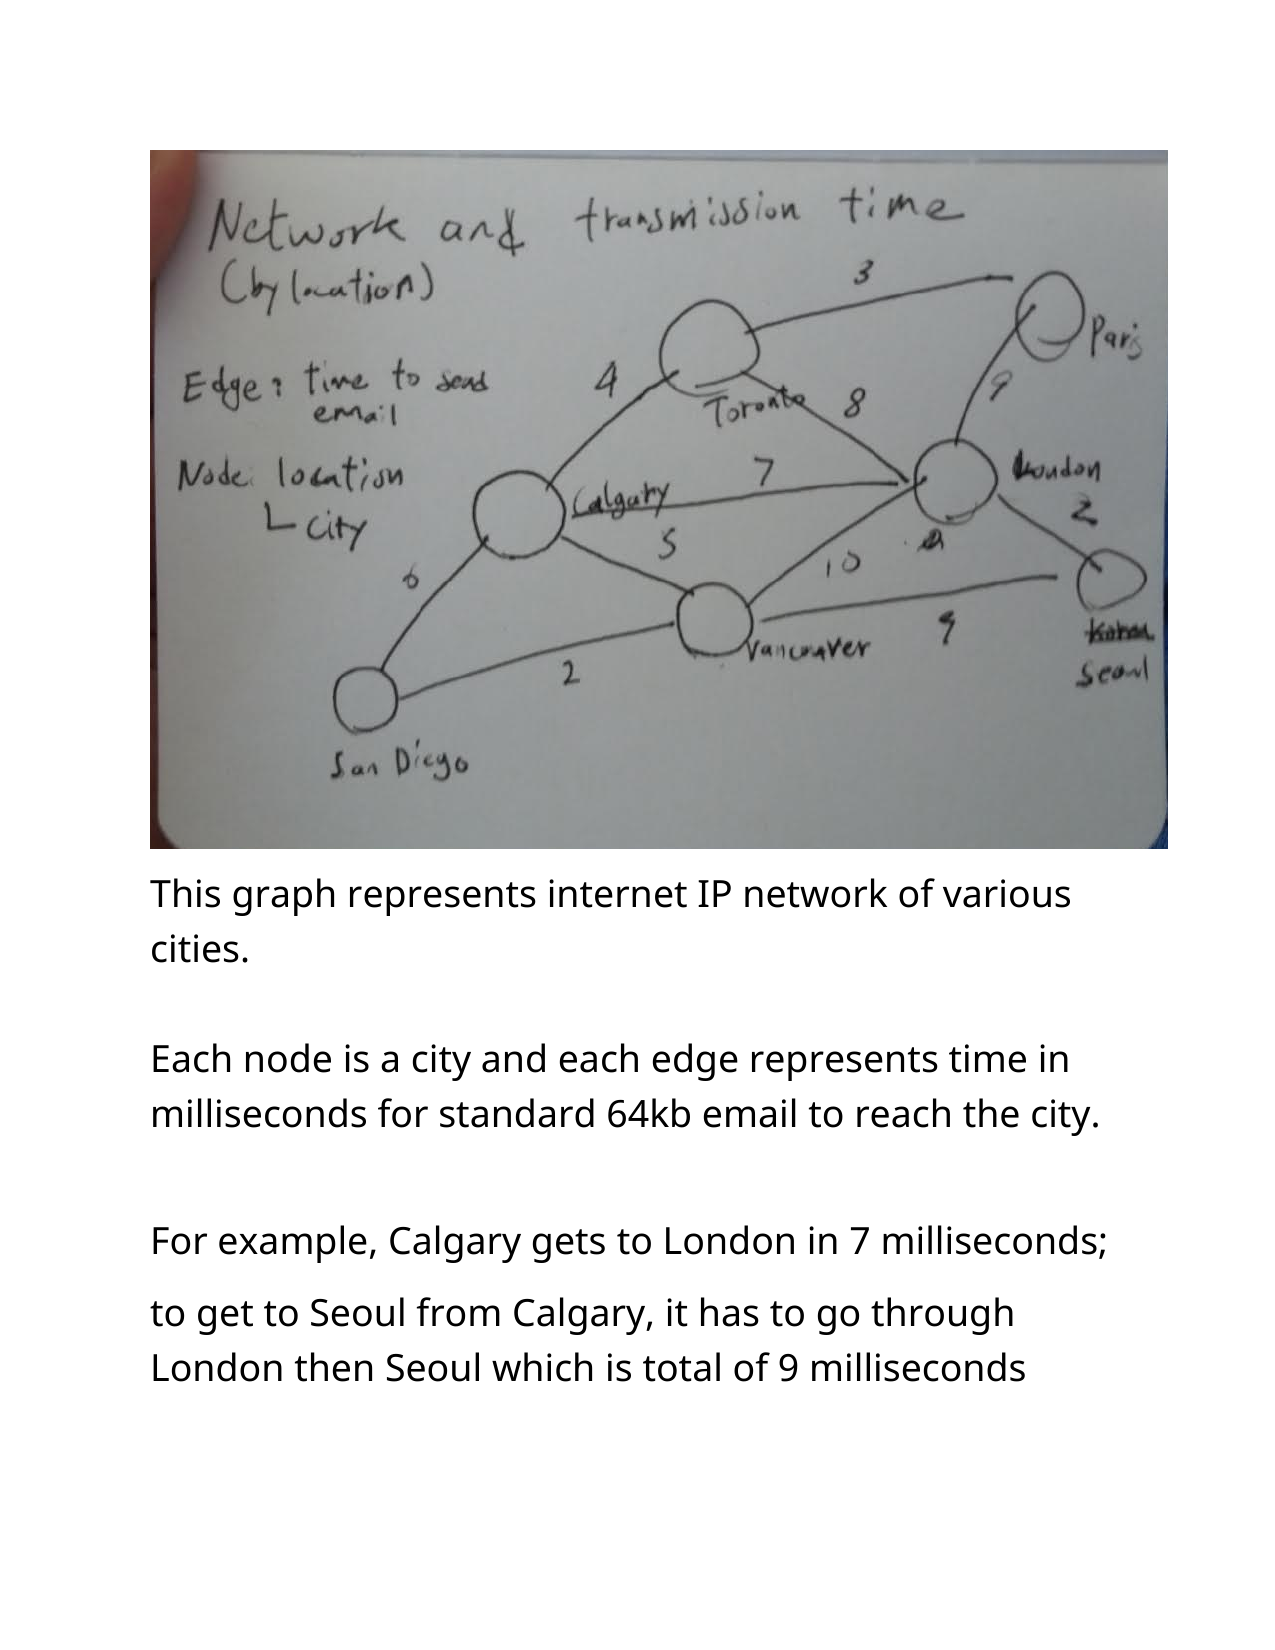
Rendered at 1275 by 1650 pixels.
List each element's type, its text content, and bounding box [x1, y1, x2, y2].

text This graph represents internet IP network of various cities. Each node is a city and each edge represents time in milliseconds for standard 64kb email to reach the city. [150, 867, 1125, 1139]
picture [150, 150, 1168, 849]
text For example, Calgary gets to London in 7 milliseconds; [150, 1159, 1125, 1266]
text to get to Seoul from Calgary, it has to go through London then Seoul which is total of 9 milliseconds [150, 1286, 1125, 1393]
